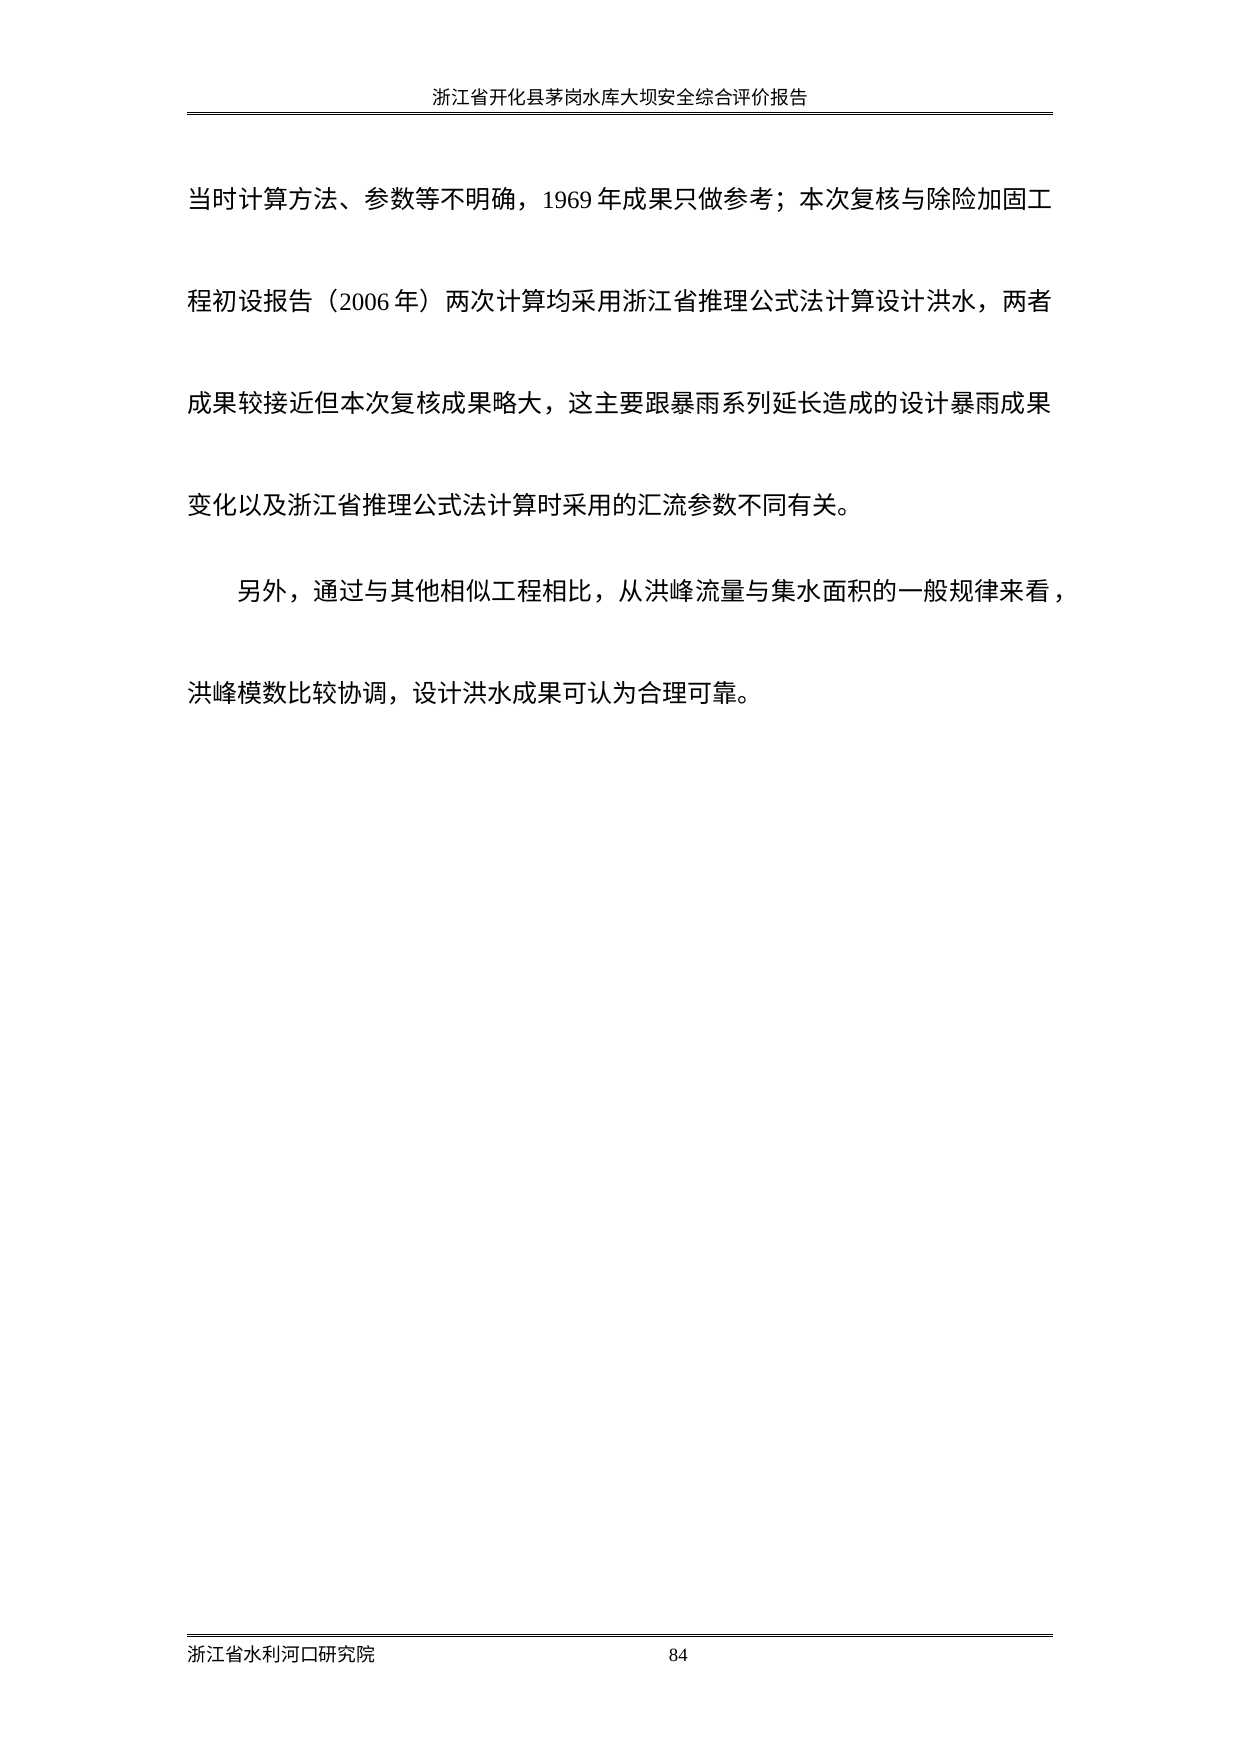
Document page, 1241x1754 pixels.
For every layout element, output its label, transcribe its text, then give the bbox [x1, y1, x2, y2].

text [187, 164, 1053, 537]
text 另外，通过与其他相似工程相比，从洪峰流量与集水面积的一般规律来看，洪峰模数比较协调，设计洪水成果可认为合理可靠。 [187, 556, 1053, 725]
